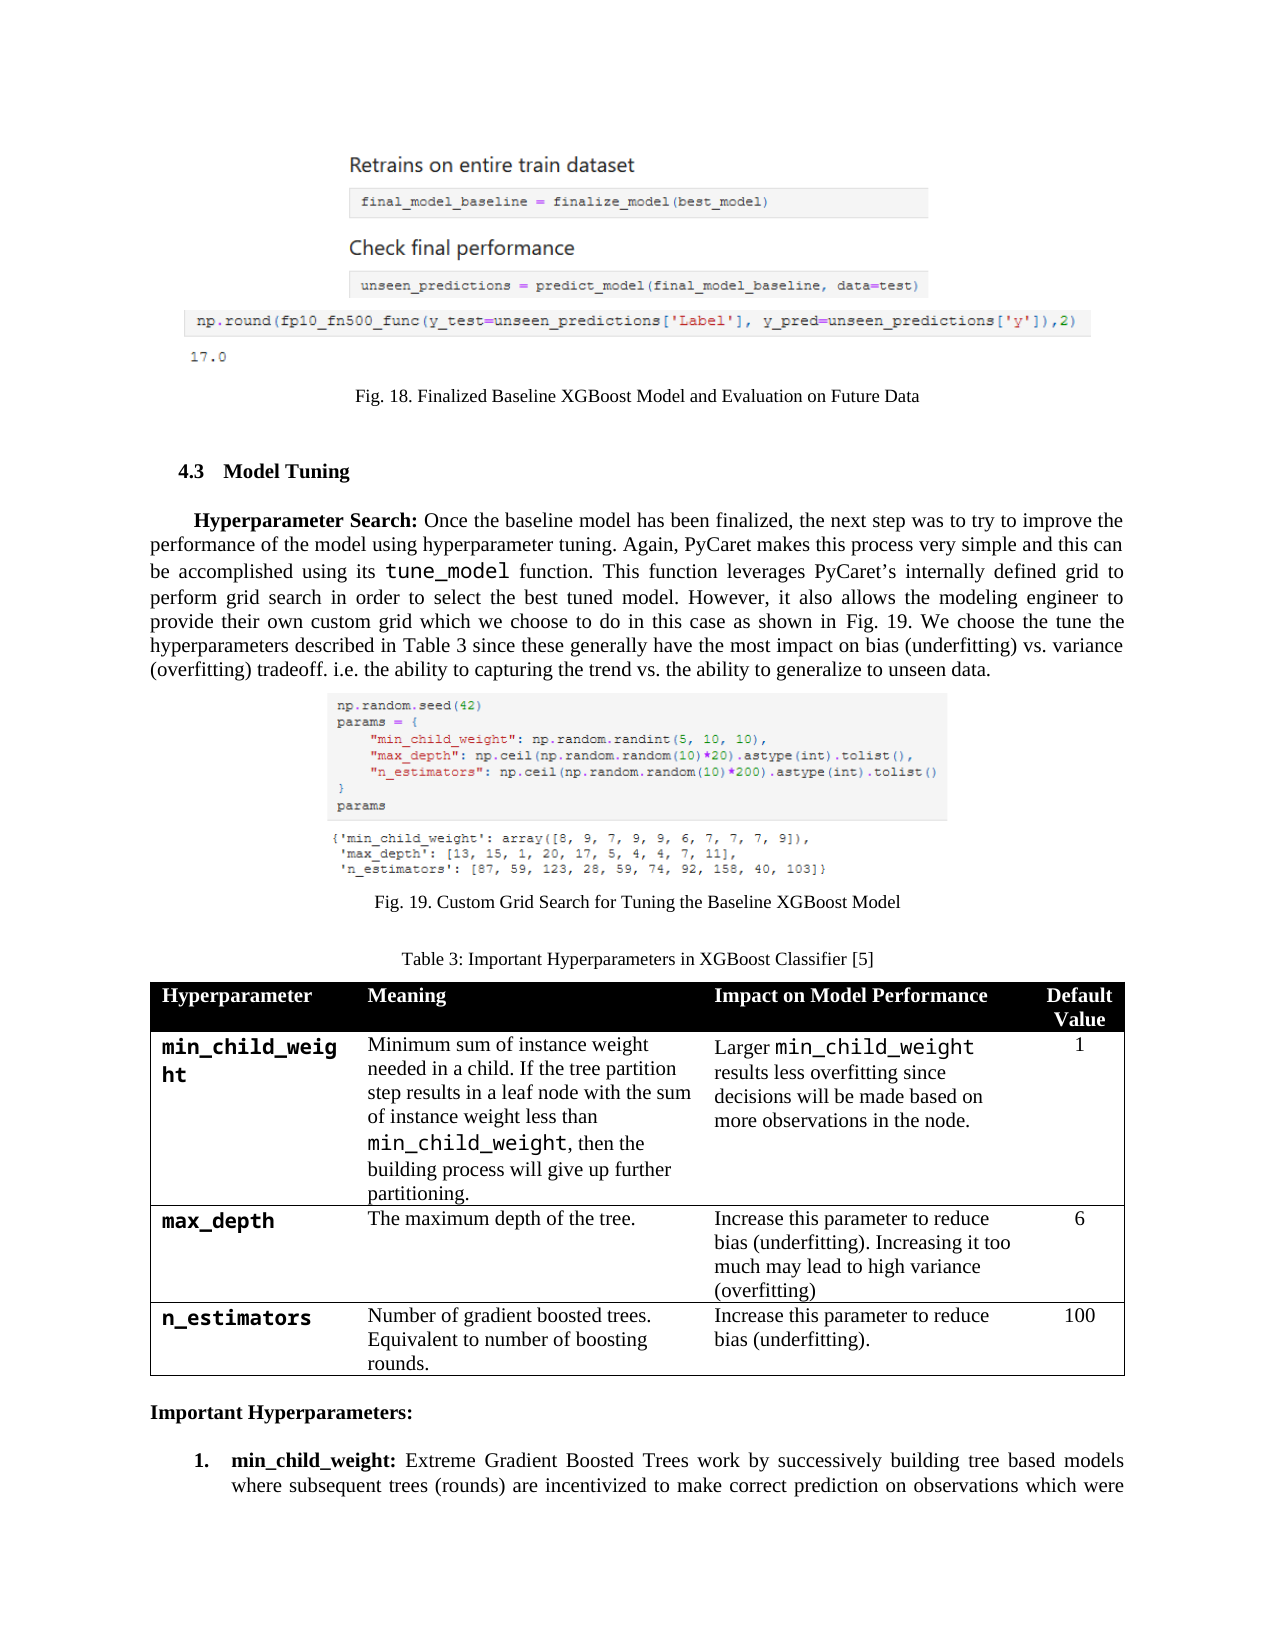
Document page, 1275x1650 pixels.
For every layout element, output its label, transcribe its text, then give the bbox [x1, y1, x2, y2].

table_cell min_child_weight [151, 1032, 356, 1205]
table_header Default Value [1034, 983, 1124, 1031]
text Hyperparameter Search: Once the baseline model has been finalized, the next step was to try to improve the performance of the model using hyperparameter tuning. Again, PyCaret makes this process very simple and this can be accomplished using its tune_model function. This function leverages PyCaret’s internally defined grid to perform grid search in order to select the best tuned model. However, it also allows the modeling engineer to provide their own custom grid which we choose to do in this case as shown in Fig. 19. We choose the tune the hyperparameters described in Table 3 since these generally have the most impact on bias (underfitting) vs. variance (overfitting) tradeoff. i.e. the ability to capturing the trend vs. the ability to generalize to unseen data. [150, 508, 1125, 681]
table_header Hyperparameter [151, 983, 356, 1031]
table_cell Increase this parameter to reduce bias (underfitting). Increasing it too much may lead to high variance (overfitting) [703, 1206, 1034, 1302]
text Table 3: Important Hyperparameters in XGBoost Classifier [150, 948, 1125, 969]
table_cell Minimum sum of instance weight needed in a child. If the tree partition step results in a leaf node with the sum of instance weight less than min_child_weight, then the building process will give up further partitioning. [356, 1032, 703, 1205]
text Important Hyperparameters: [150, 1400, 1125, 1424]
text Fig. 19. Custom Grid Search for Tuning the Baseline XGBoost Model [150, 891, 1125, 912]
table_header Impact on Model Performance [703, 983, 1034, 1031]
table_cell Increase this parameter to reduce bias (underfitting). [703, 1303, 1034, 1375]
text Fig. 18. Finalized Baseline XGBoost Model and Evaluation on Future Data [150, 384, 1125, 406]
picture [184, 310, 1091, 372]
table_cell n_estimators [151, 1303, 356, 1375]
picture [327, 693, 948, 879]
table_cell The maximum depth of the tree. [356, 1206, 703, 1302]
table_cell Larger min_child_weight results less overfitting since decisions will be made based on more observations in the node. [703, 1032, 1034, 1205]
table_cell 6 [1034, 1206, 1124, 1302]
table_cell 100 [1034, 1303, 1124, 1375]
picture [346, 150, 929, 298]
table_cell 1 [1034, 1032, 1124, 1205]
table_header Meaning [356, 983, 703, 1031]
table_cell max_depth [151, 1206, 356, 1302]
table_cell Number of gradient boosted trees. Equivalent to number of boosting rounds. [356, 1303, 703, 1375]
subtitle Model Tuning [178, 452, 1125, 485]
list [193, 1448, 1125, 1497]
